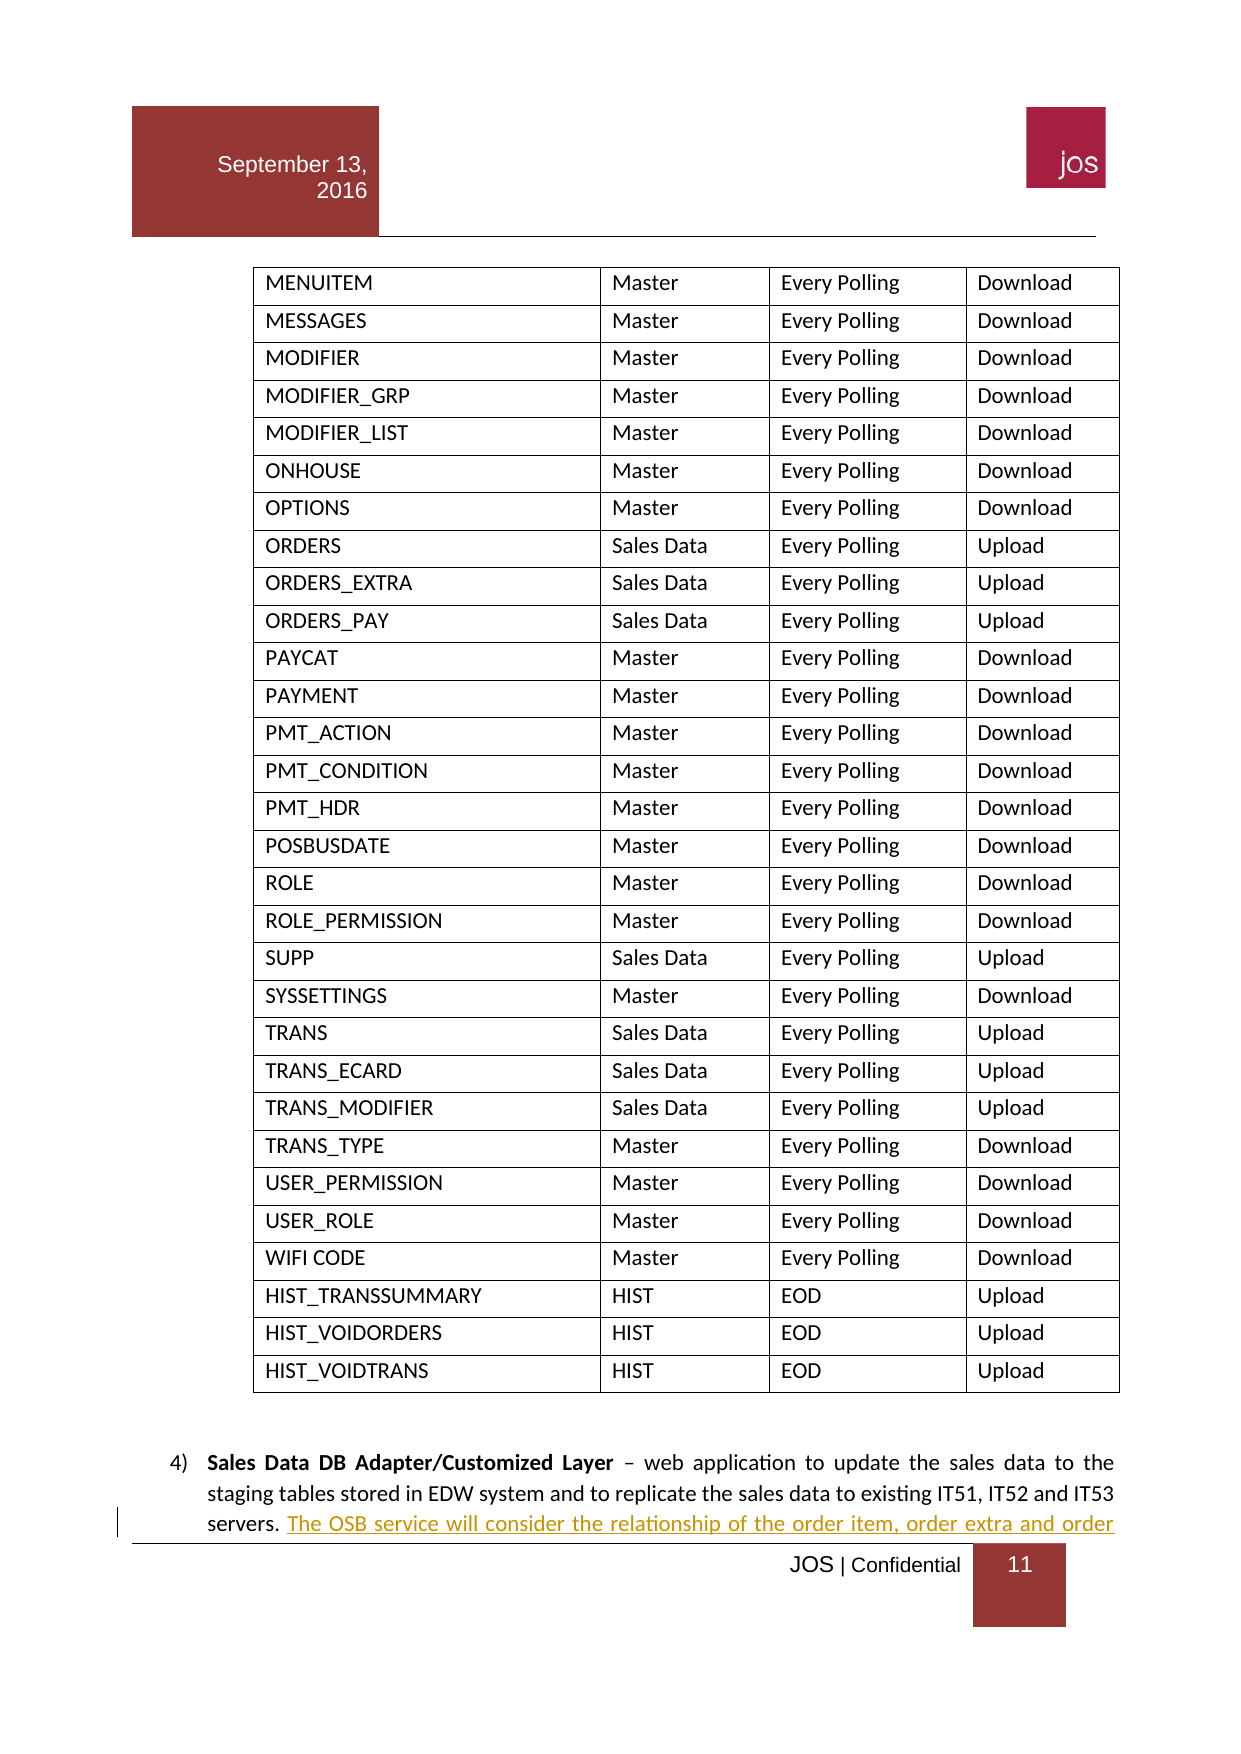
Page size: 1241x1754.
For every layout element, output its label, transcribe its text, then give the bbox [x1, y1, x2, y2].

table_cell Upload [967, 1093, 1119, 1130]
table_cell EOD [770, 1356, 966, 1392]
table_cell TRANS_ECARD [254, 1056, 600, 1092]
table_cell PMT_CONDITION [254, 756, 600, 792]
table_cell HIST [601, 1356, 769, 1392]
table_cell Download [967, 306, 1119, 342]
table_cell Sales Data [601, 1056, 769, 1092]
table_cell ORDERS [254, 531, 600, 567]
table_cell PMT_ACTION [254, 718, 600, 755]
table_cell MODIFIER [254, 343, 600, 380]
table_cell Download [967, 681, 1119, 717]
table_cell Master [601, 643, 769, 680]
table_cell TRANS_TYPE [254, 1131, 600, 1167]
table_cell Every Polling [770, 343, 966, 380]
table_cell Every Polling [770, 943, 966, 980]
table_cell Every Polling [770, 606, 966, 642]
table_cell Every Polling [770, 1206, 966, 1242]
table_cell TRANS_MODIFIER [254, 1093, 600, 1130]
table_cell Master [601, 381, 769, 417]
table_cell Download [967, 906, 1119, 942]
table_cell Download [967, 456, 1119, 492]
table_cell PAYCAT [254, 643, 600, 680]
table_cell Every Polling [770, 868, 966, 905]
table_cell Master [601, 493, 769, 530]
table_cell Download [967, 381, 1119, 417]
table_cell WIFI CODE [254, 1243, 600, 1280]
table_cell MODIFIER_GRP [254, 381, 600, 417]
table_cell HIST [601, 1281, 769, 1317]
table_cell Sales Data [601, 531, 769, 567]
table_cell EOD [770, 1281, 966, 1317]
table_cell Master [601, 793, 769, 830]
table_cell Download [967, 1206, 1119, 1242]
table_cell Sales Data [601, 1093, 769, 1130]
table_cell Master [601, 456, 769, 492]
table_cell Every Polling [770, 381, 966, 417]
table_cell Every Polling [770, 268, 966, 305]
table_cell SYSSETTINGS [254, 981, 600, 1017]
table_cell Master [601, 306, 769, 342]
table_cell Upload [967, 568, 1119, 605]
table_cell Master [601, 718, 769, 755]
table_cell Download [967, 793, 1119, 830]
table_cell Every Polling [770, 493, 966, 530]
table_cell Download [967, 418, 1119, 455]
table_cell Every Polling [770, 1093, 966, 1130]
table_cell ONHOUSE [254, 456, 600, 492]
table_cell Master [601, 868, 769, 905]
table_cell Upload [967, 606, 1119, 642]
table_cell Sales Data [601, 606, 769, 642]
table_cell Every Polling [770, 568, 966, 605]
table_cell HIST_TRANSSUMMARY [254, 1281, 600, 1317]
picture [1026, 107, 1106, 188]
table_cell EOD [770, 1318, 966, 1355]
table_cell Master [601, 343, 769, 380]
table_cell ROLE [254, 868, 600, 905]
table_cell Every Polling [770, 418, 966, 455]
table_cell MESSAGES [254, 306, 600, 342]
table_cell Every Polling [770, 906, 966, 942]
table_cell HIST [601, 1318, 769, 1355]
table_cell Download [967, 868, 1119, 905]
table_cell Upload [967, 1318, 1119, 1355]
table_cell Master [601, 681, 769, 717]
table_cell Every Polling [770, 793, 966, 830]
table_cell PMT_HDR [254, 793, 600, 830]
table_cell Upload [967, 943, 1119, 980]
table_cell SUPP [254, 943, 600, 980]
table_cell Every Polling [770, 531, 966, 567]
table_cell Download [967, 831, 1119, 867]
table_cell Every Polling [770, 981, 966, 1017]
table_cell Master [601, 1206, 769, 1242]
table_cell Download [967, 1131, 1119, 1167]
table_cell Master [601, 1243, 769, 1280]
table_cell Master [601, 756, 769, 792]
table_cell Every Polling [770, 1056, 966, 1092]
table_cell Master [601, 1168, 769, 1205]
table_cell Upload [967, 1281, 1119, 1317]
table_cell Download [967, 643, 1119, 680]
table_cell Master [601, 831, 769, 867]
table_cell Master [601, 1131, 769, 1167]
table_cell Every Polling [770, 306, 966, 342]
table_cell Every Polling [770, 1131, 966, 1167]
table_cell MODIFIER_LIST [254, 418, 600, 455]
table_cell PAYMENT [254, 681, 600, 717]
table_cell HIST_VOIDORDERS [254, 1318, 600, 1355]
table_cell Master [601, 268, 769, 305]
table_cell TRANS [254, 1018, 600, 1055]
table_cell Every Polling [770, 1018, 966, 1055]
table_cell Master [601, 418, 769, 455]
table_cell Upload [967, 531, 1119, 567]
table_cell Sales Data [601, 568, 769, 605]
table_cell Upload [967, 1056, 1119, 1092]
table_cell Master [601, 906, 769, 942]
table_cell OPTIONS [254, 493, 600, 530]
table_cell Download [967, 343, 1119, 380]
table_cell ORDERS_PAY [254, 606, 600, 642]
table_cell Download [967, 1243, 1119, 1280]
table_cell USER_PERMISSION [254, 1168, 600, 1205]
table_cell Sales Data [601, 943, 769, 980]
table_cell Download [967, 268, 1119, 305]
table_cell MENUITEM [254, 268, 600, 305]
table_cell Upload [967, 1018, 1119, 1055]
table_cell Every Polling [770, 681, 966, 717]
table_cell Every Polling [770, 756, 966, 792]
table_cell Upload [967, 1356, 1119, 1392]
table_cell Every Polling [770, 643, 966, 680]
table_cell HIST_VOIDTRANS [254, 1356, 600, 1392]
table_cell Every Polling [770, 718, 966, 755]
table_cell USER_ROLE [254, 1206, 600, 1242]
table_cell Download [967, 1168, 1119, 1205]
table_cell Every Polling [770, 1168, 966, 1205]
table_cell Sales Data [601, 1018, 769, 1055]
table_cell ORDERS_EXTRA [254, 568, 600, 605]
table_cell Every Polling [770, 1243, 966, 1280]
table_cell Every Polling [770, 831, 966, 867]
table_cell POSBUSDATE [254, 831, 600, 867]
table_cell ROLE_PERMISSION [254, 906, 600, 942]
table_cell Download [967, 718, 1119, 755]
table_cell Master [601, 981, 769, 1017]
table_cell Download [967, 756, 1119, 792]
table_cell Download [967, 493, 1119, 530]
table_cell Download [967, 981, 1119, 1017]
table_cell Every Polling [770, 456, 966, 492]
